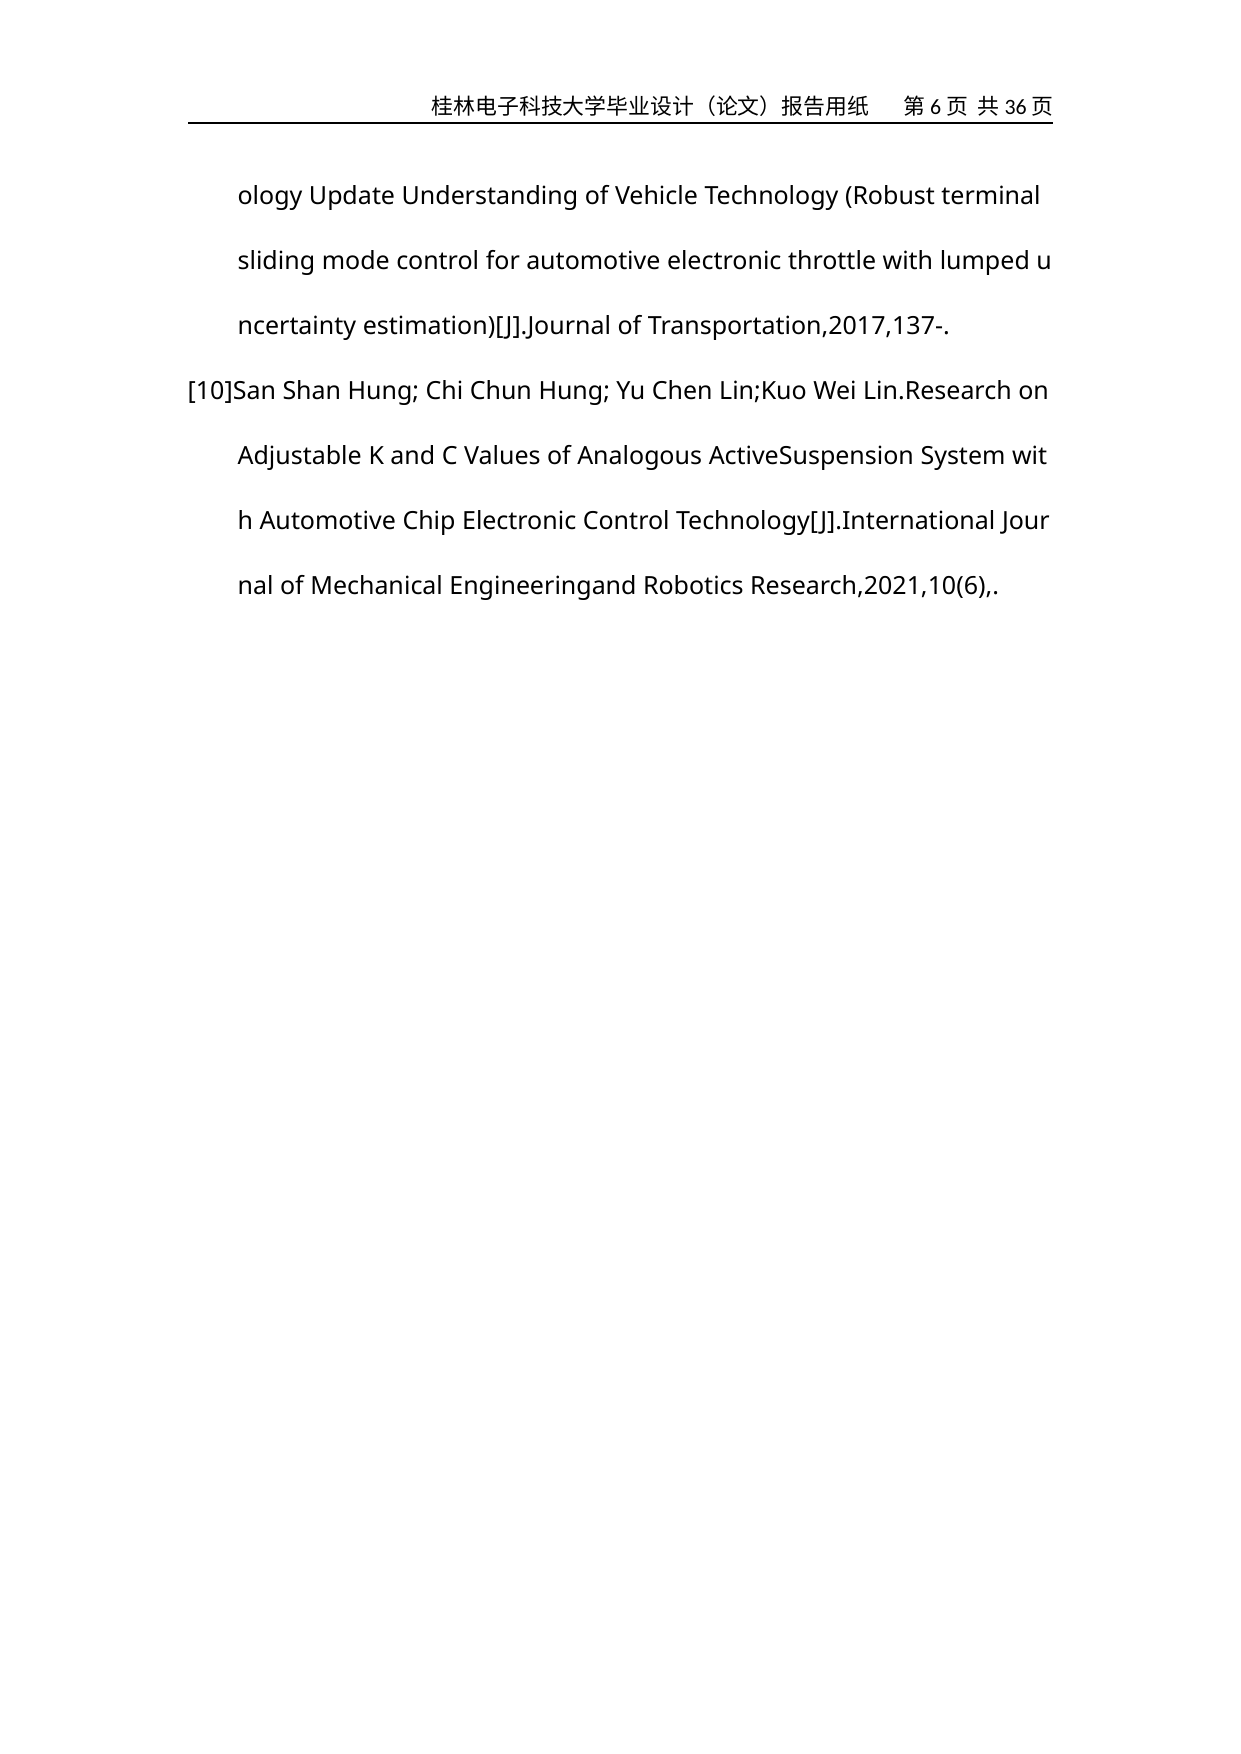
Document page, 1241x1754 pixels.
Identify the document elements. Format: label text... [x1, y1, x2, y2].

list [187, 162, 1053, 357]
list [10]San Shan Hung; Chi Chun Hung; Yu Chen Lin;Kuo Wei Lin.Research on Adjustable K and C Values of Analogous ActiveSuspension System with Automotive Chip Electronic Control Technology[J].International Journal of Mechanical Engineeringand Robotics Research,2021,10(6),. [187, 357, 1053, 617]
